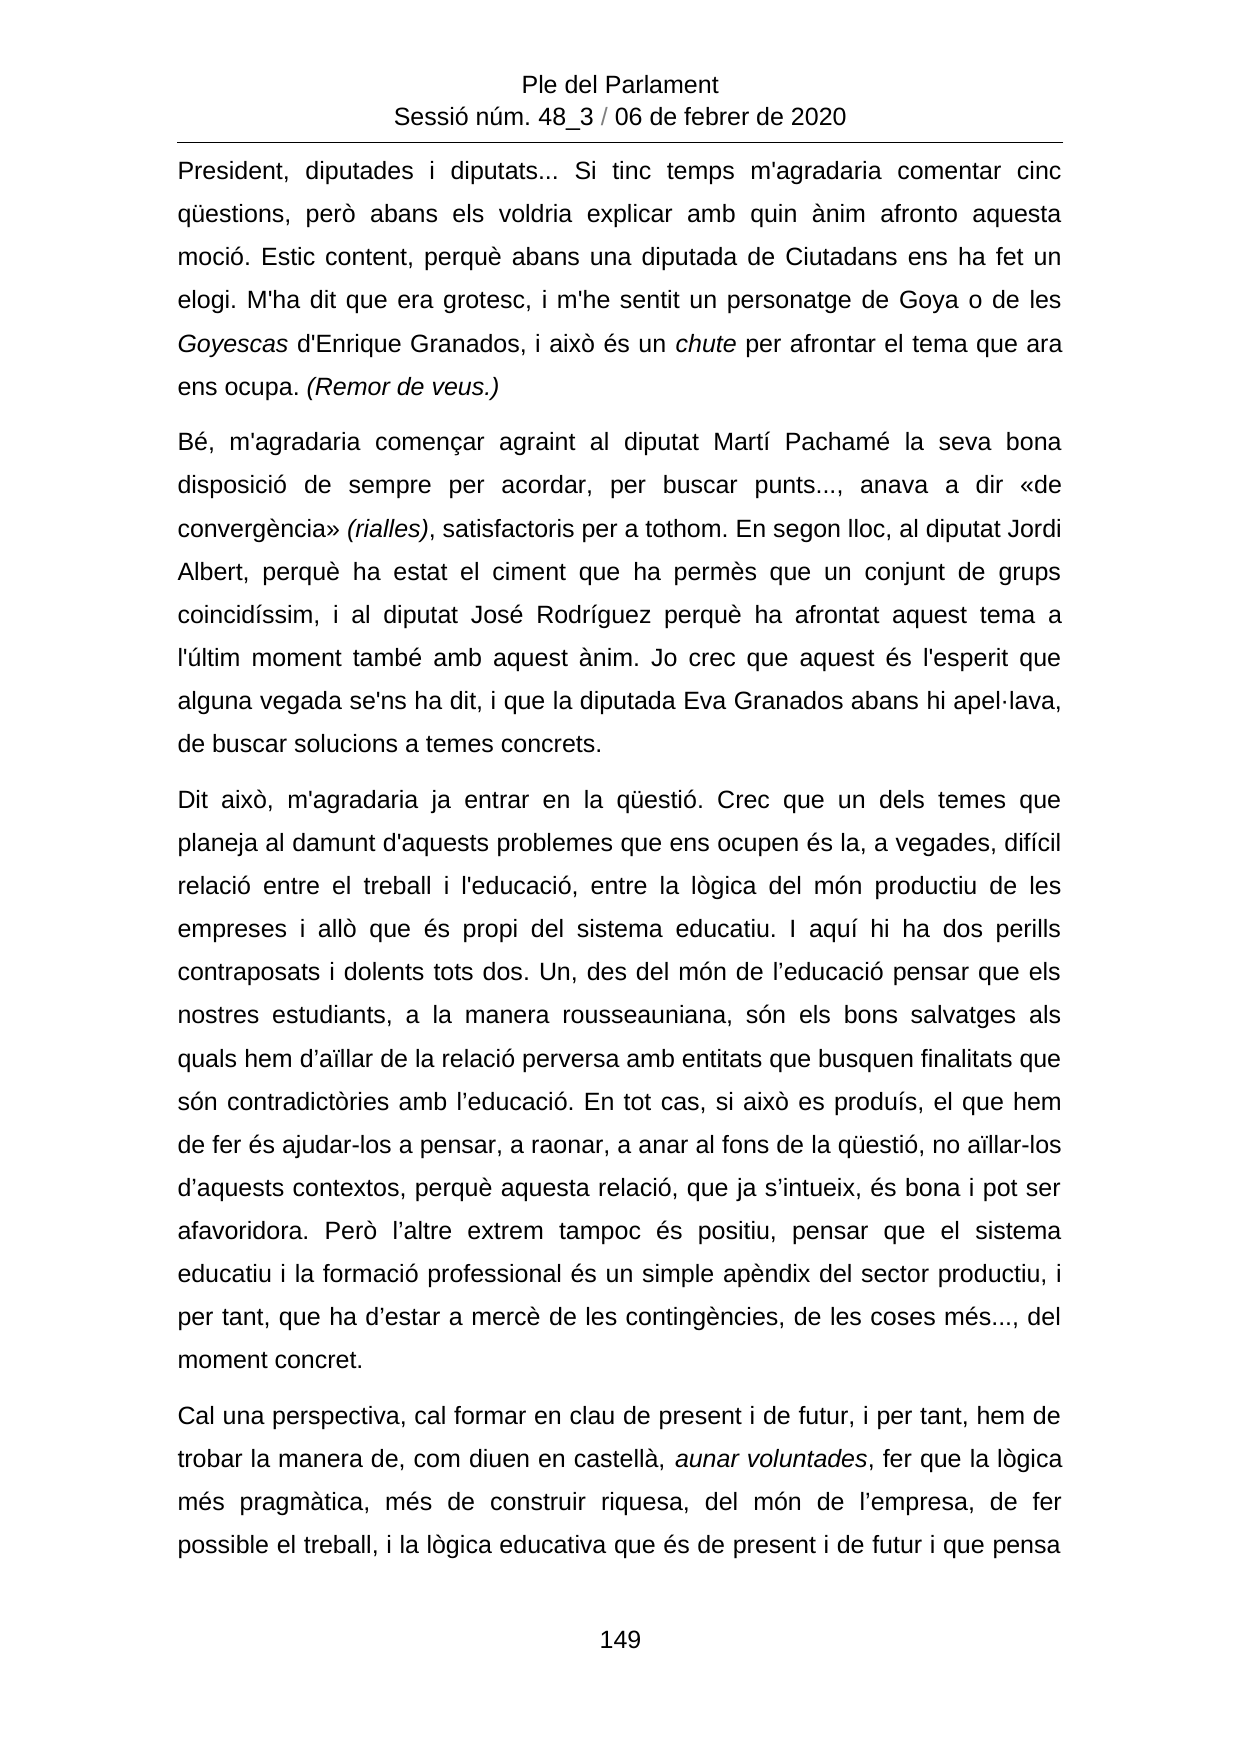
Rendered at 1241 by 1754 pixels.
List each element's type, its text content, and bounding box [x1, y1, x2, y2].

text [177, 1401, 1063, 1559]
text Dit això, m'agradaria ja entrar en la qüestió. Crec que un dels temes que planeja al damunt d'aquests problemes que ens ocupen és la, a vegades, difícil relació entre el treball i l'educació, entre la lògica del món productiu de les empreses i allò que és propi del sistema educatiu. I aquí hi ha dos perills contraposats i dolents tots dos. Un, des del món de l’educació pensar que els nostres estudiants, a la manera rousseauniana, són els bons salvatges als quals hem d’aïllar de la relació perversa amb entitats que busquen finalitats que són contradictòries amb l’educació. En tot cas, si això es produís, el que hem de fer és ajudar-los a pensar, a raonar, a anar al fons de la qüestió, no aïllar-los d’aquests contextos, perquè aquesta relació, que ja s’intueix, és bona i pot ser afavoridora. Però l’altre extrem tampoc és positiu, pensar que el sistema educatiu i la formació professional és un simple apèndix del sector productiu, i per tant, que ha d’estar a mercè de les contingències, de les coses més..., del moment concret. [177, 785, 1063, 1374]
text President, diputades i diputats... Si tinc temps m'agradaria comentar cinc qüestions, però abans els voldria explicar amb quin ànim afronto aquesta moció. Estic content, perquè abans una diputada de Ciutadans ens ha fet un elogi. M'ha dit que era grotesc, i m'he sentit un personatge de Goya o de les Goyescas d'Enrique Granados, i això és un chute per afrontar el tema que ara ens ocupa. (Remor de veus.) [177, 156, 1063, 400]
text Bé, m'agradaria començar agraint al diputat Martí Pachamé la seva bona disposició de sempre per acordar, per buscar punts..., anava a dir «de convergència» (rialles), satisfactoris per a tothom. En segon lloc, al diputat Jordi Albert, perquè ha estat el ciment que ha permès que un conjunt de grups coincidíssim, i al diputat José Rodríguez perquè ha afrontat aquest tema a l'últim moment també amb aquest ànim. Jo crec que aquest és l'esperit que alguna vegada se'ns ha dit, i que la diputada Eva Granados abans hi apel·lava, de buscar solucions a temes concrets. [177, 427, 1063, 758]
